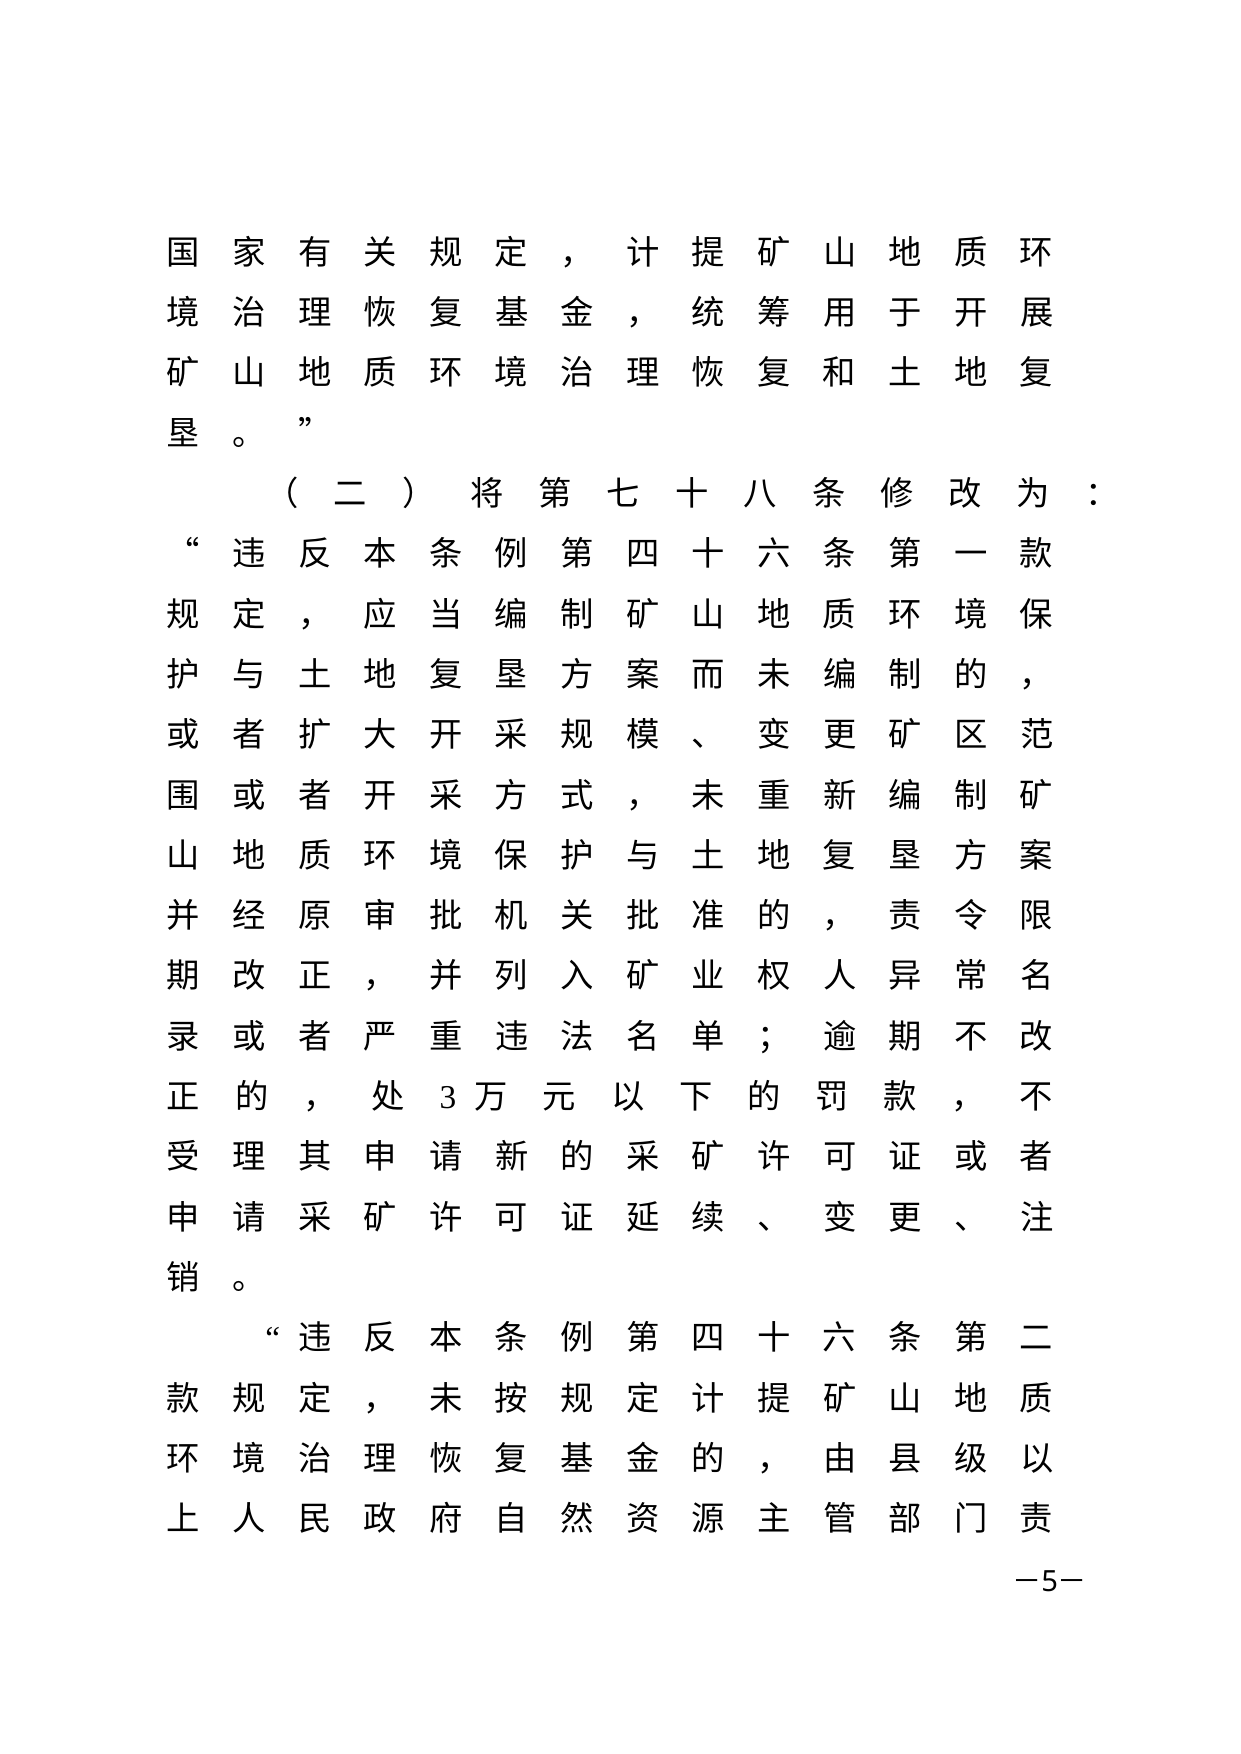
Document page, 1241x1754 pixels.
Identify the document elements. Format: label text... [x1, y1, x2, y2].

text “矿产资源开发企业应当依照国家有关规定，计提矿山地质环境治理恢复基金，统筹用于开展矿山地质环境治理恢复和土地复垦。” [167, 219, 1085, 461]
text “违反本条例第四十六条第二款规定，未按规定计提矿山地质环境治理恢复基金的，由县级以上人民政府自然资源主管部门责令限期计提；逾期不计提的，处3万元以下的罚款，颁发采矿许可证的自然资源主管部门不得通过其采矿活动年度报告，不受理其采矿权延续变更申请。” [167, 1305, 1085, 1546]
text （二）将第七十八条修改为：“违反本条例第四十六条第一款规定，应当编制矿山地质环境保护与土地复垦方案而未编制的，或者扩大开采规模、变更矿区范围或者开采方式，未重新编制矿山地质环境保护与土地复垦方案并经原审批机关批准的，责令限期改正，并列入矿业权人异常名录或者严重违法名单；逾期不改正的，处3万元以下的罚款，不受理其申请新的采矿许可证或者申请采矿许可证延续、变更、注销。 [167, 461, 1085, 1305]
